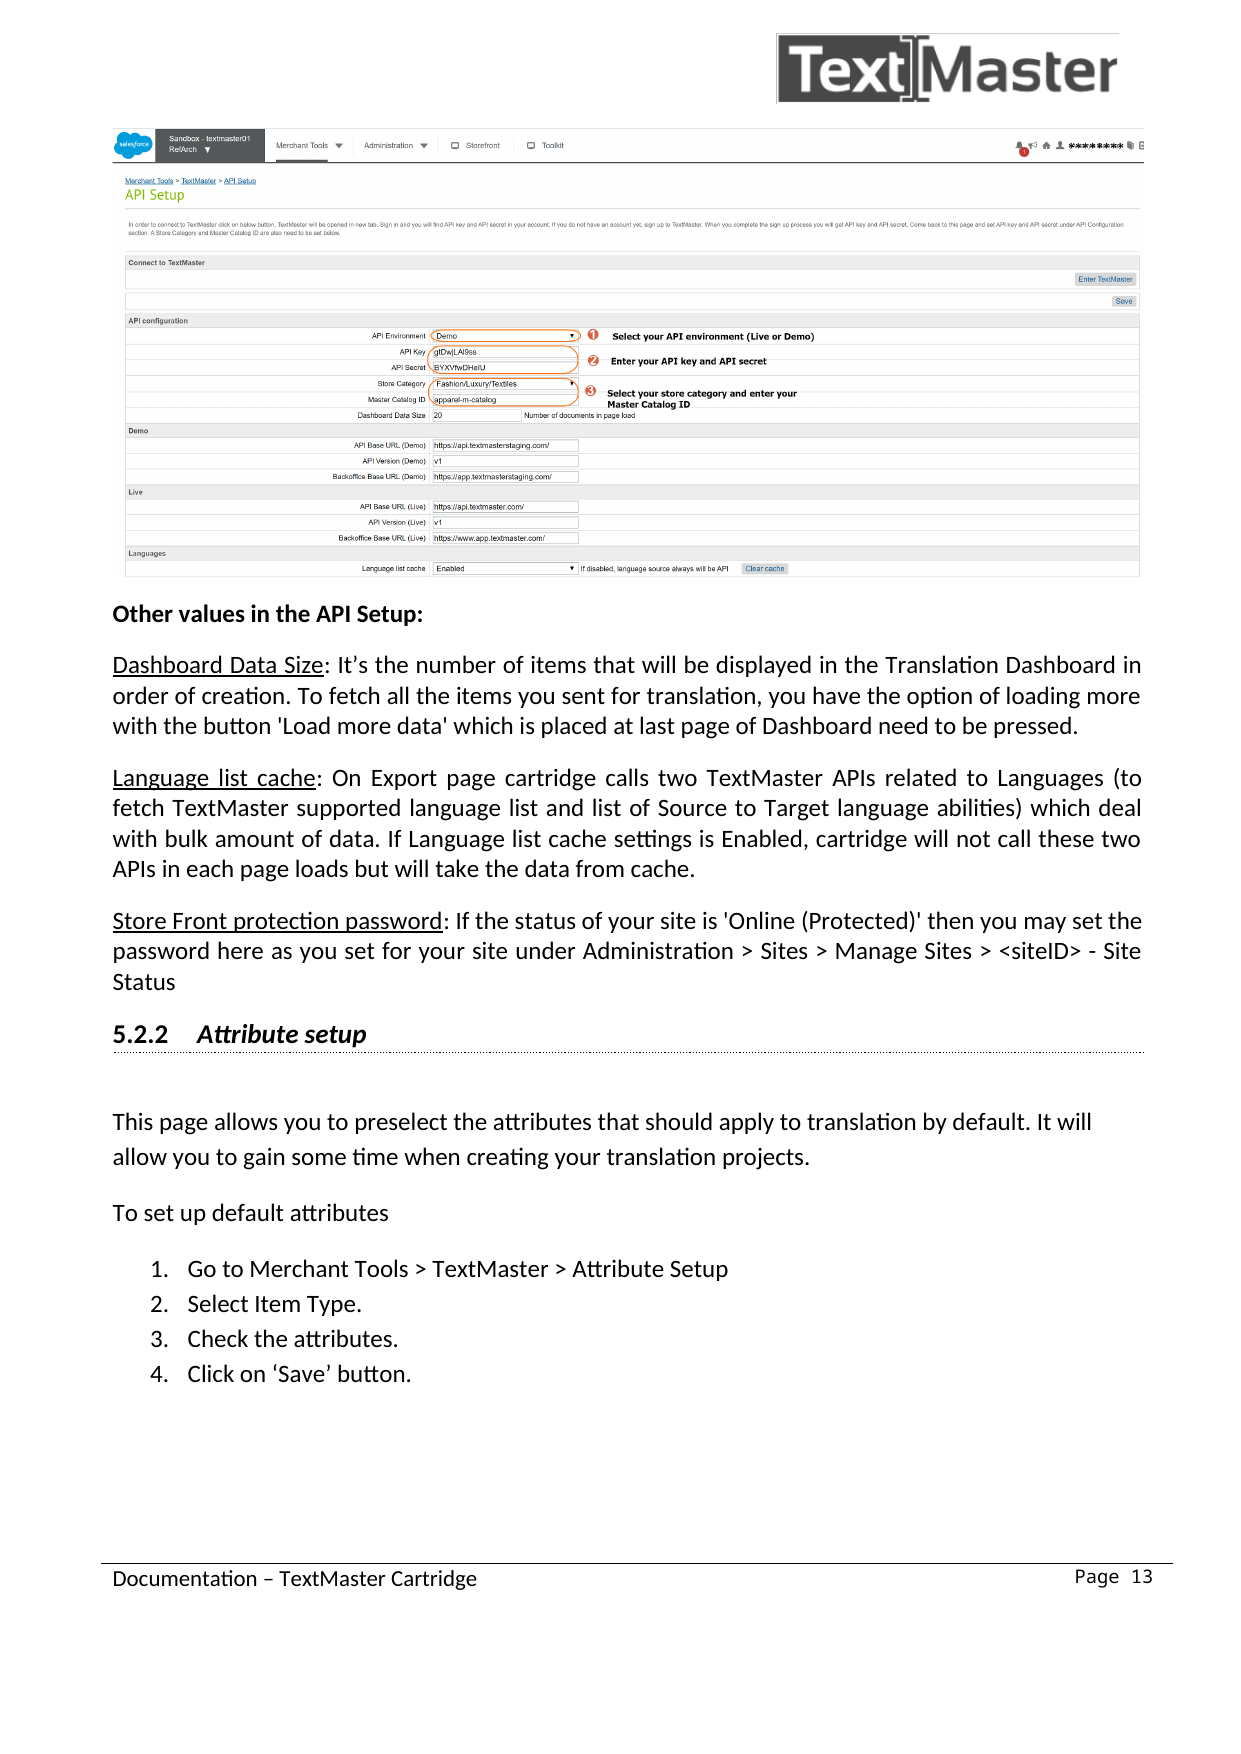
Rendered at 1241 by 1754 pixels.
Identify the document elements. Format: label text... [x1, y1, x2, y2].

text Dashboard Data Size: It’s the number of items that will be displayed in the Translation Dashboard in order of creation. To fetch all the items you sent for translation, you have the option of loading more with the button 'Load more data' which is placed at last page of Dashboard need to be pressed. [112, 649, 1144, 741]
list Click on ‘Save’ button. [150, 1358, 1144, 1388]
text This page allows you to preselect the attributes that should apply to translation by default. It will allow you to gain some time when creating your translation projects. [112, 1106, 1144, 1172]
text Language list cache: On Export page cartridge calls two TextMaster APIs related to Languages (to fetch TextMaster supported language list and list of Source to Target language abilities) which deal with bulk amount of data. If Language list cache settings is Enabled, cartridge will not call these two APIs in each page loads but will take the data from cache. [112, 762, 1144, 884]
subtitle Attribute setup [112, 1017, 1144, 1053]
picture [775, 33, 1119, 104]
list Select Item Type. [150, 1288, 1144, 1318]
text Other values in the API Setup: [112, 598, 1144, 629]
text Store Front protection password: If the status of your site is 'Online (Protected)' then you may set the password here as you set for your site under Administration > Sites > Manage Sites > <siteID> - Site Status [112, 905, 1144, 996]
picture [112, 127, 1144, 578]
text To set up default attributes [112, 1197, 1144, 1228]
list Check the attributes. [150, 1323, 1144, 1353]
list Go to Merchant Tools > TextMaster > Attribute Setup [150, 1253, 1144, 1283]
